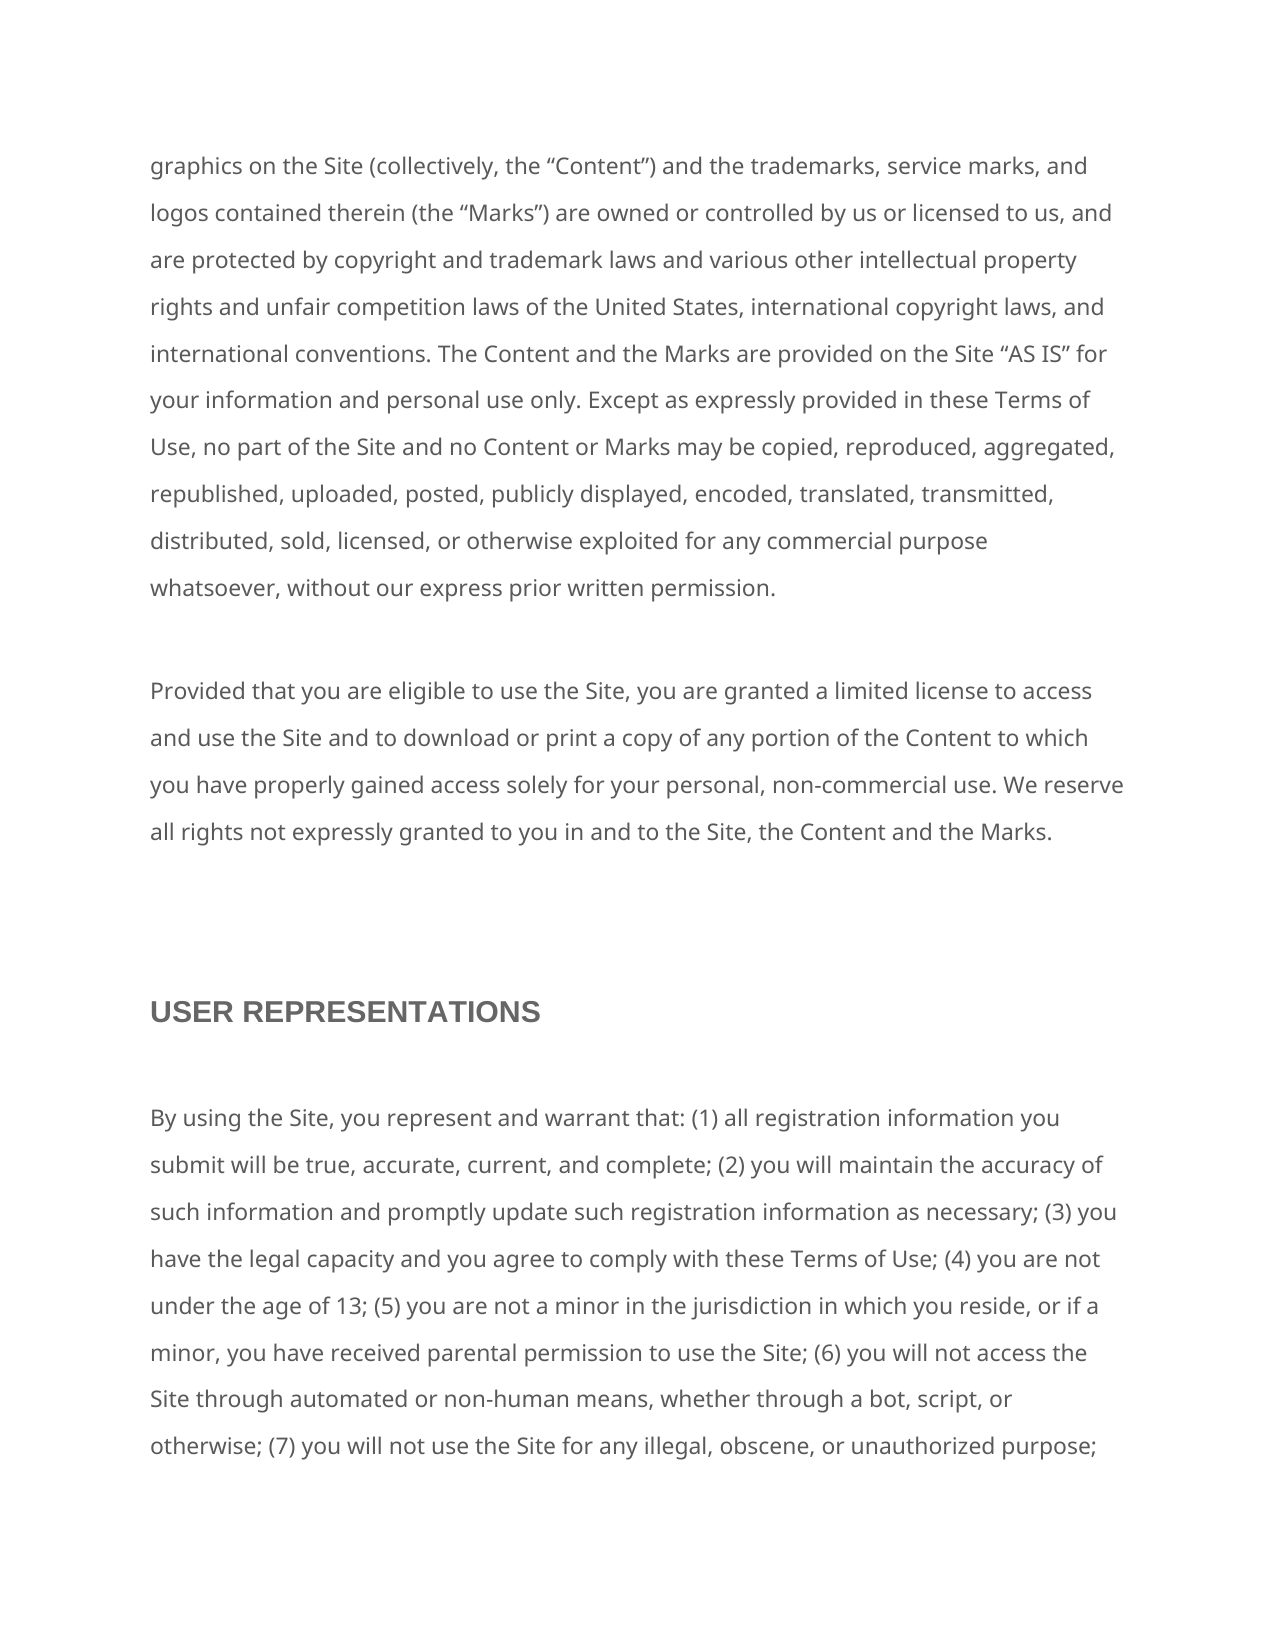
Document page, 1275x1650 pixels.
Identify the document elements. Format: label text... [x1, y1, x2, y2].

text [150, 150, 1125, 603]
text USER REPRESENTATIONS [150, 994, 1125, 1028]
text Provided that you are eligible to use the Site, you are granted a limited license to access and use the Site and to download or print a copy of any portion of the Content to which you have properly gained access solely for your personal, non-commercial use. We reserve all rights not expressly granted to you in and to the Site, the Content and the Marks. [150, 675, 1125, 847]
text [150, 1102, 1125, 1462]
